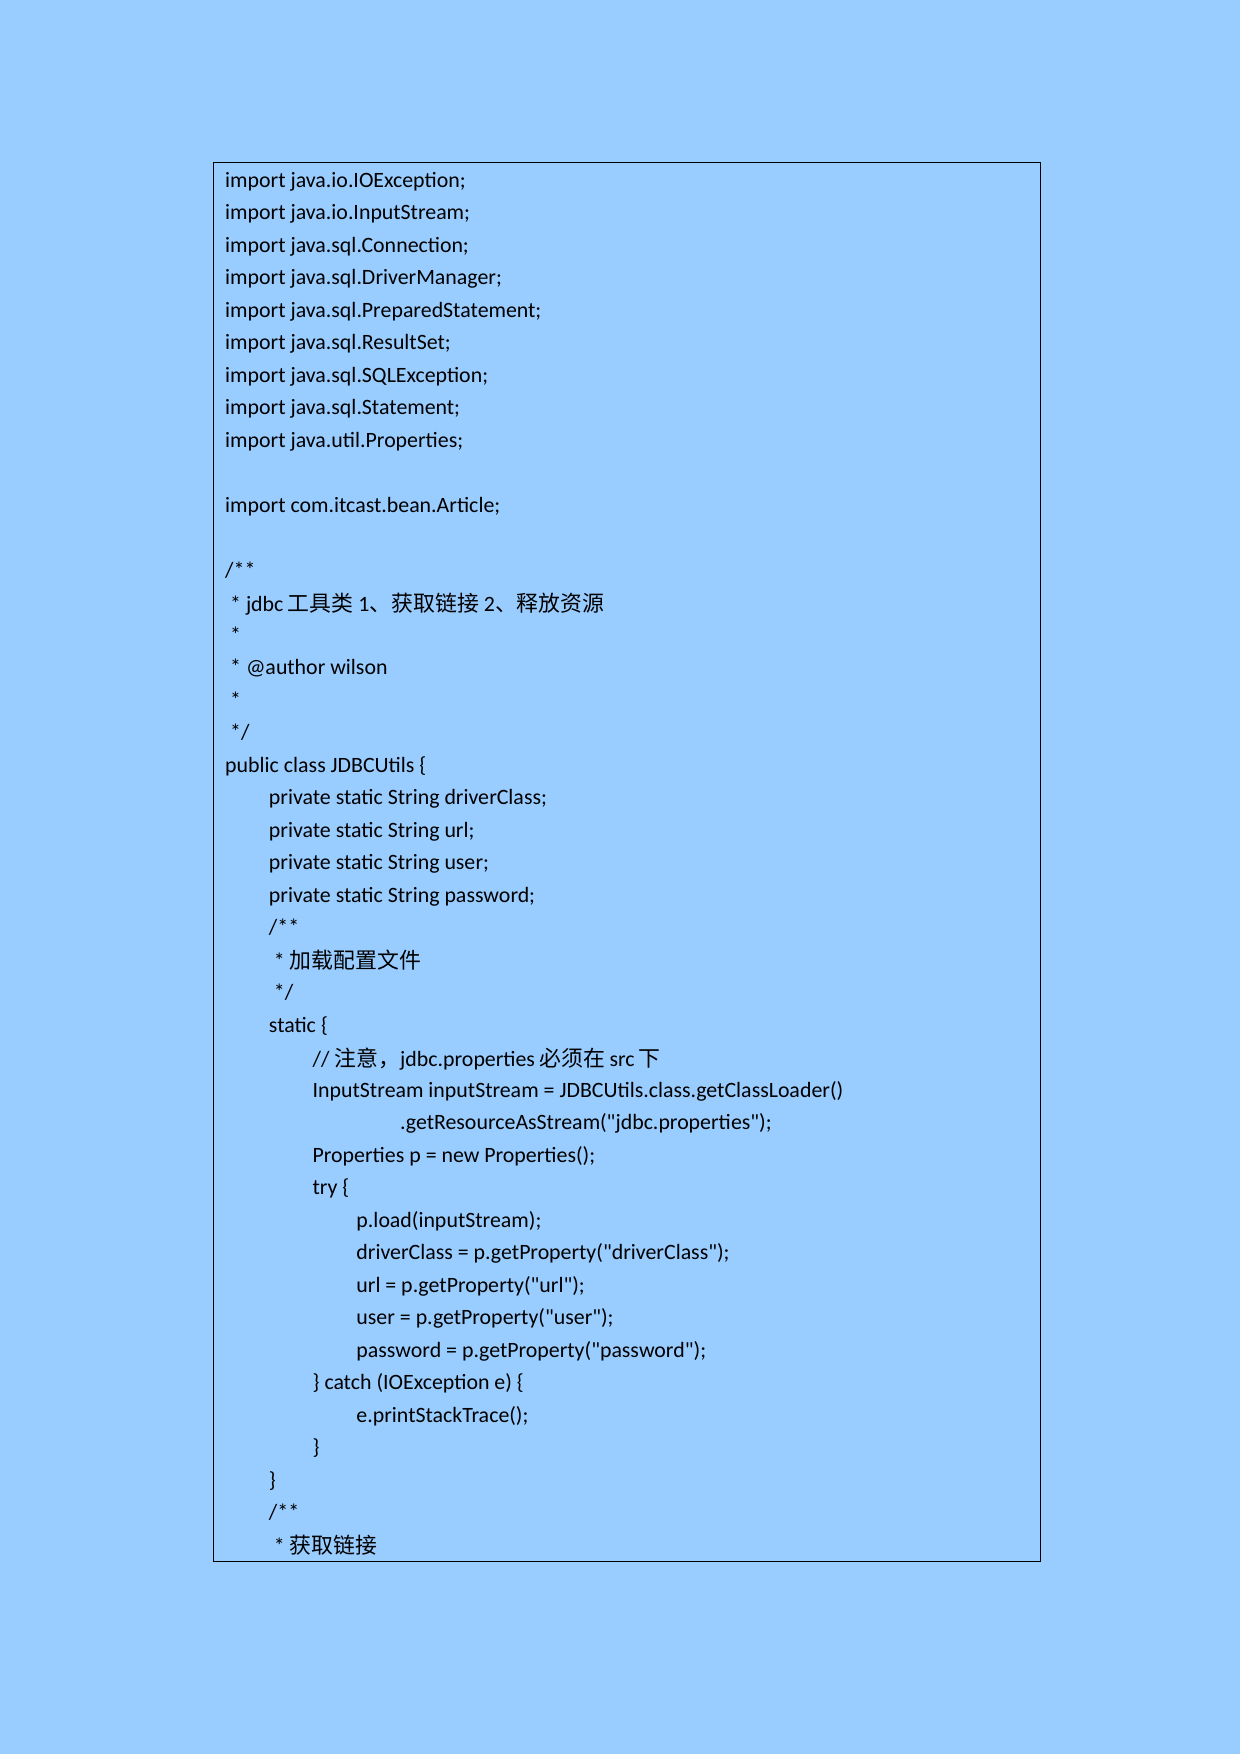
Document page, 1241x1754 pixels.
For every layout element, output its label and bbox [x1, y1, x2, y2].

table_header [214, 163, 1040, 1561]
